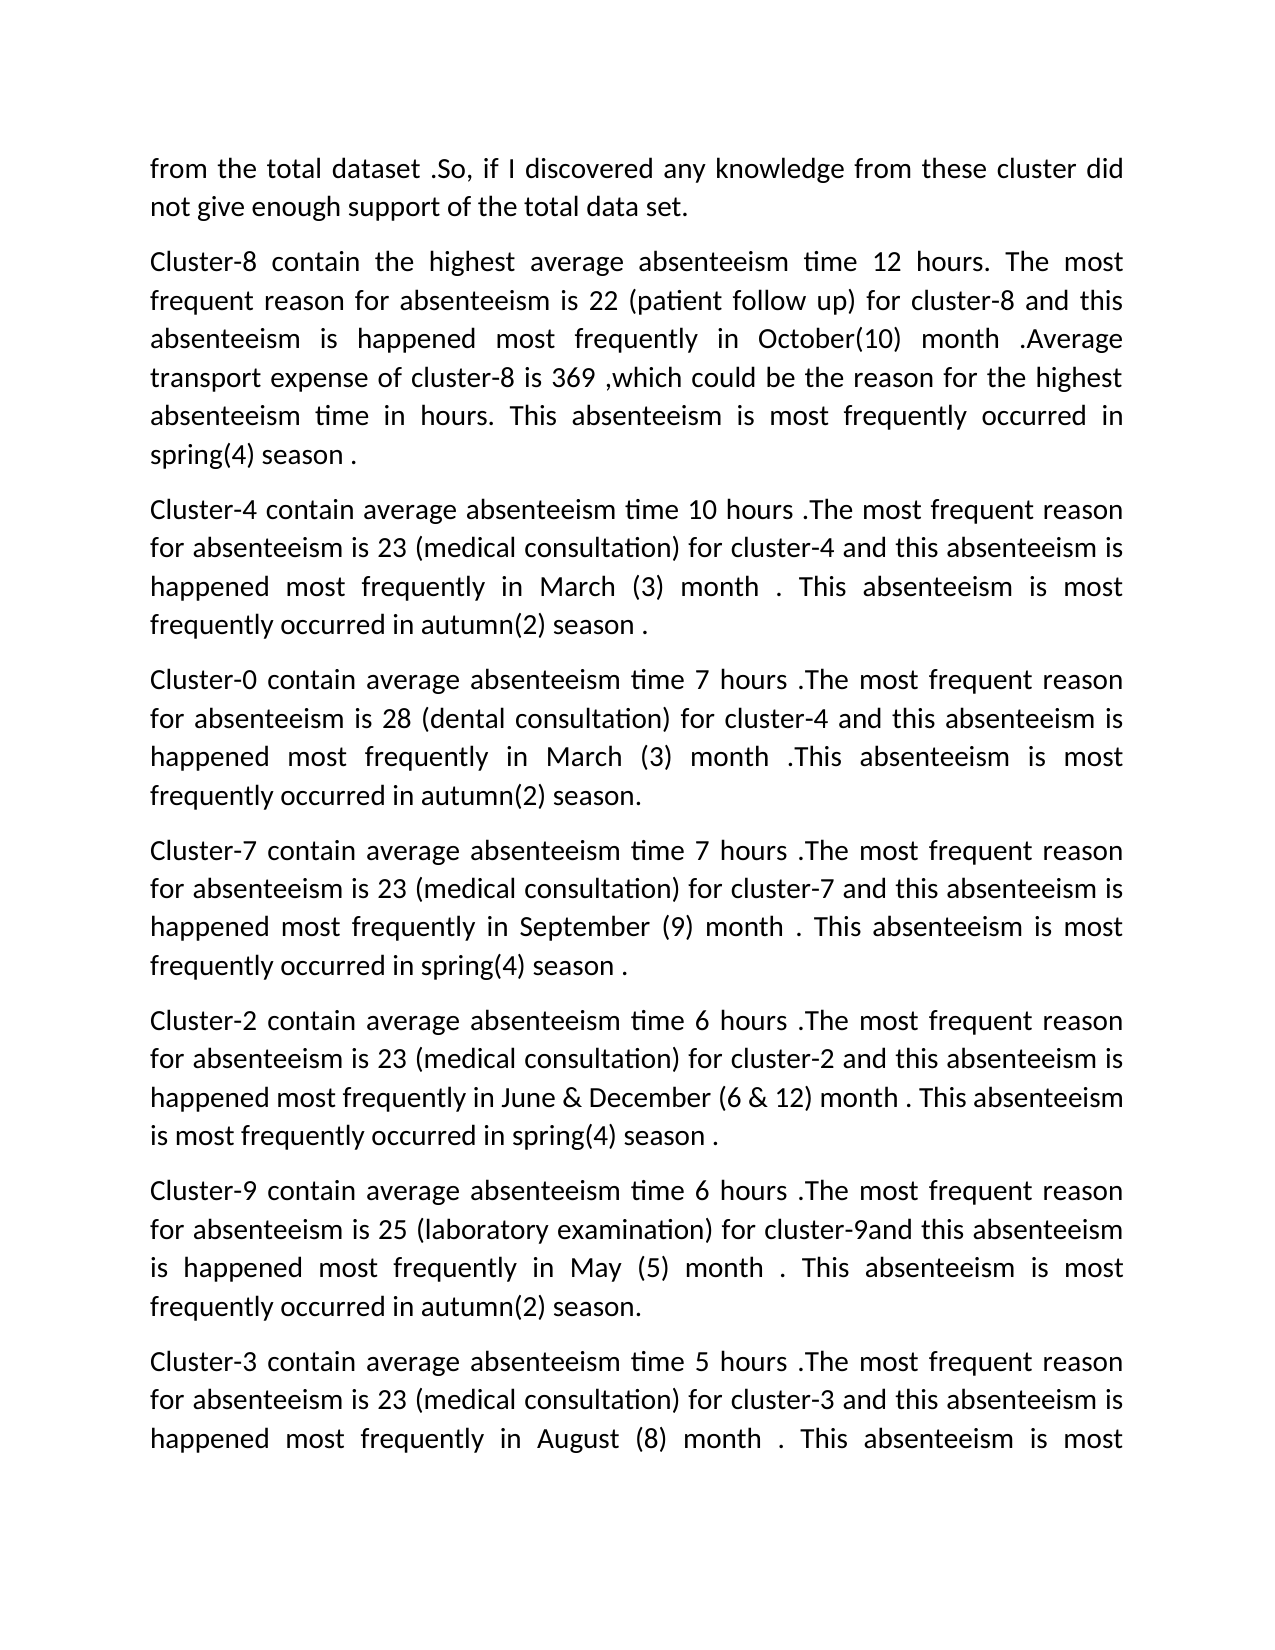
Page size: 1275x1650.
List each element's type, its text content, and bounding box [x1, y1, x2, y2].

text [150, 150, 1125, 224]
text Cluster-4 contain average absenteeism time 10 hours .The most frequent reason for absenteeism is 23 (medical consultation) for cluster-4 and this absenteeism is happened most frequently in March (3) month . This absenteeism is most frequently occurred in autumn(2) season . [150, 491, 1125, 642]
text Cluster-9 contain average absenteeism time 6 hours .The most frequent reason for absenteeism is 25 (laboratory examination) for cluster-9and this absenteeism is happened most frequently in May (5) month . This absenteeism is most frequently occurred in autumn(2) season. [150, 1172, 1125, 1323]
text Cluster-8 contain the highest average absenteeism time 12 hours. The most frequent reason for absenteeism is 22 (patient follow up) for cluster-8 and this absenteeism is happened most frequently in October(10) month .Average transport expense of cluster-8 is 369 ,which could be the reason for the highest absenteeism time in hours. This absenteeism is most frequently occurred in spring(4) season . [150, 243, 1125, 471]
text Cluster-2 contain average absenteeism time 6 hours .The most frequent reason for absenteeism is 23 (medical consultation) for cluster-2 and this absenteeism is happened most frequently in June & December (6 & 12) month . This absenteeism is most frequently occurred in spring(4) season . [150, 1002, 1125, 1153]
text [150, 1343, 1125, 1455]
text Cluster-7 contain average absenteeism time 7 hours .The most frequent reason for absenteeism is 23 (medical consultation) for cluster-7 and this absenteeism is happened most frequently in September (9) month . This absenteeism is most frequently occurred in spring(4) season . [150, 832, 1125, 983]
text Cluster-0 contain average absenteeism time 7 hours .The most frequent reason for absenteeism is 28 (dental consultation) for cluster-4 and this absenteeism is happened most frequently in March (3) month .This absenteeism is most frequently occurred in autumn(2) season. [150, 661, 1125, 812]
